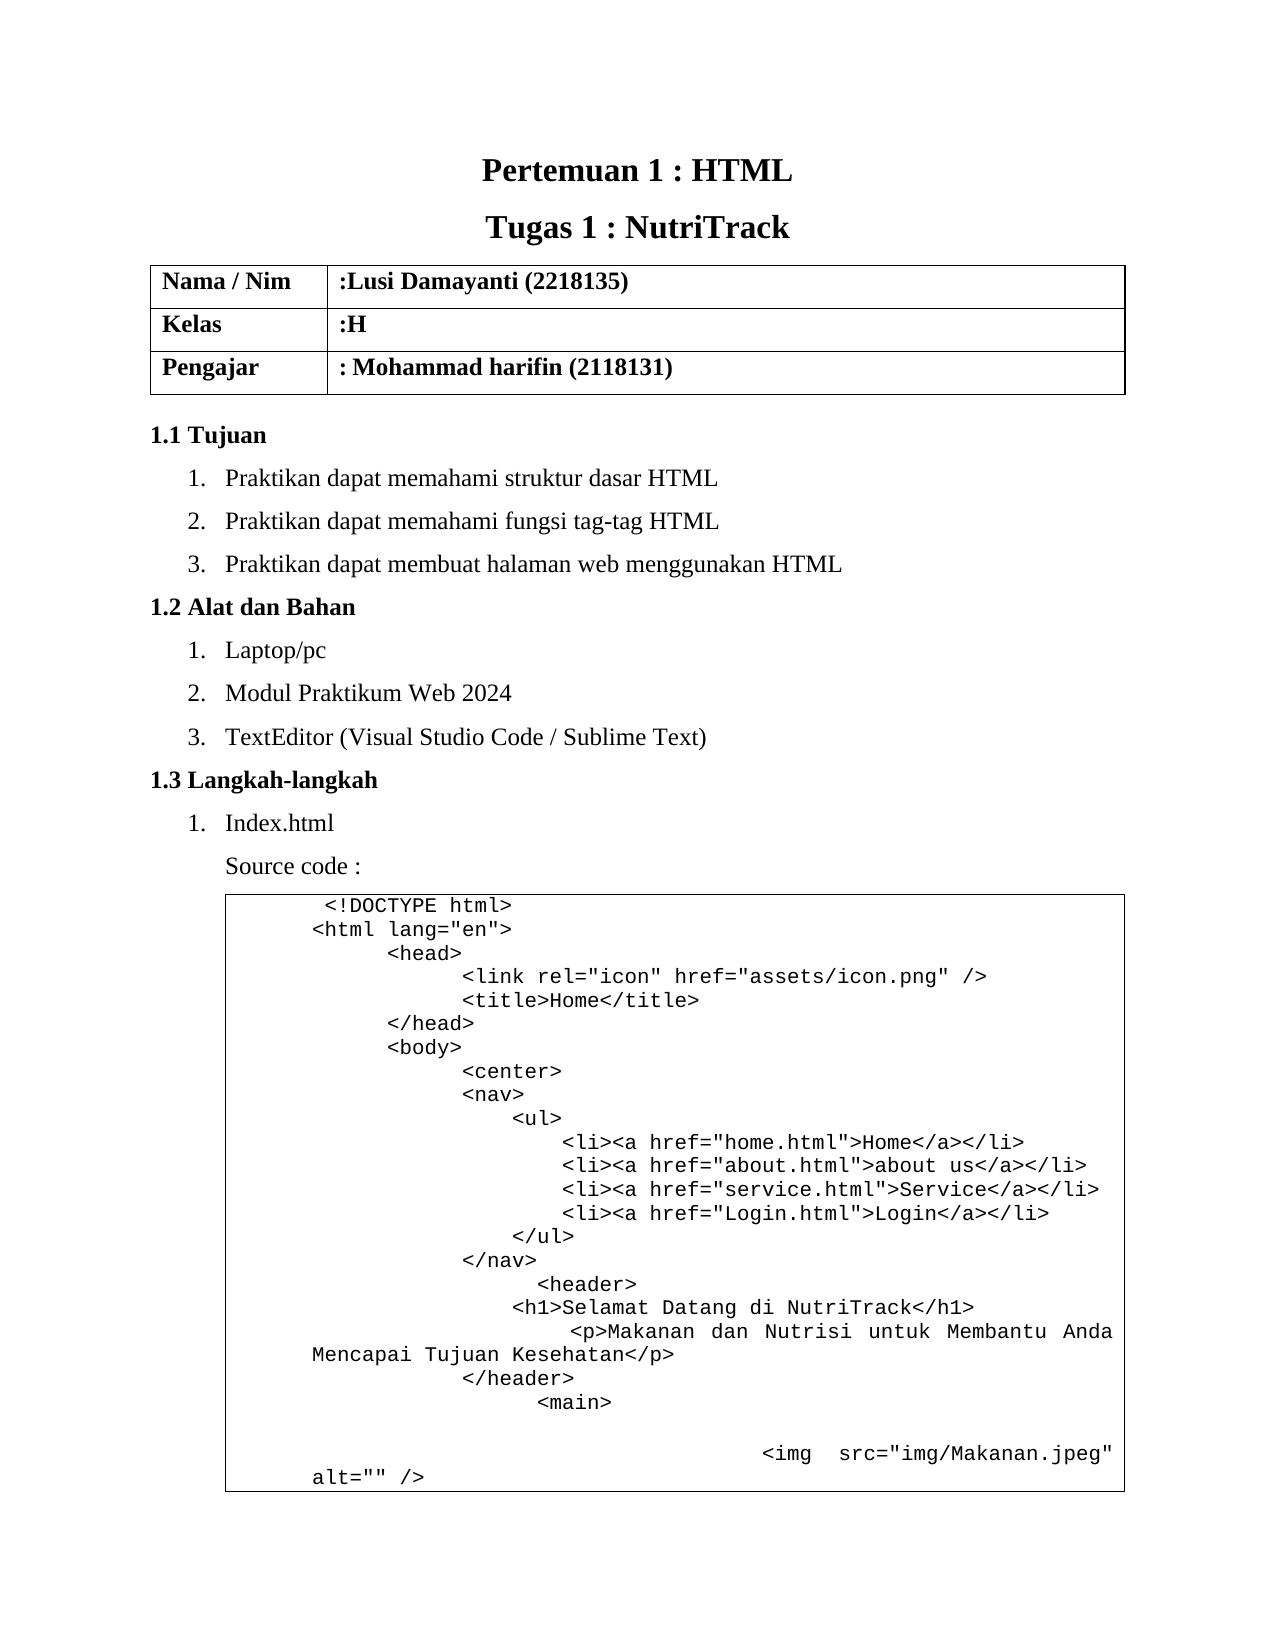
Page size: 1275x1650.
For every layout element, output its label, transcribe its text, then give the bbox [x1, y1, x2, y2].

list Praktikan dapat membuat halaman web menggunakan HTML [187, 549, 1125, 578]
table_cell : Mohammad harifin (2118131) [328, 352, 1124, 394]
text Pertemuan 1 : HTML [150, 150, 1125, 188]
table_header Nama / Nim [151, 266, 327, 308]
table_cell Pengajar [151, 352, 327, 394]
table_cell Kelas [151, 309, 327, 351]
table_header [226, 895, 1124, 1491]
list Laptop/pc [187, 635, 1125, 664]
list Praktikan dapat memahami struktur dasar HTML [187, 463, 1125, 492]
list Langkah-langkah [150, 765, 1125, 793]
list Tujuan [150, 420, 1125, 448]
list Source code : [225, 851, 1125, 880]
list Modul Praktikum Web 2024 [187, 678, 1125, 707]
table_header :Lusi Damayanti (2218135) [328, 266, 1124, 308]
list Praktikan dapat memahami fungsi tag-tag HTML [187, 506, 1125, 535]
list TextEditor (Visual Studio Code / Sublime Text) [187, 722, 1125, 750]
list Alat dan Bahan [150, 592, 1125, 621]
text Tugas 1 : NutriTrack [150, 207, 1125, 246]
table_cell :H [328, 309, 1124, 351]
list Index.html [187, 808, 1125, 837]
